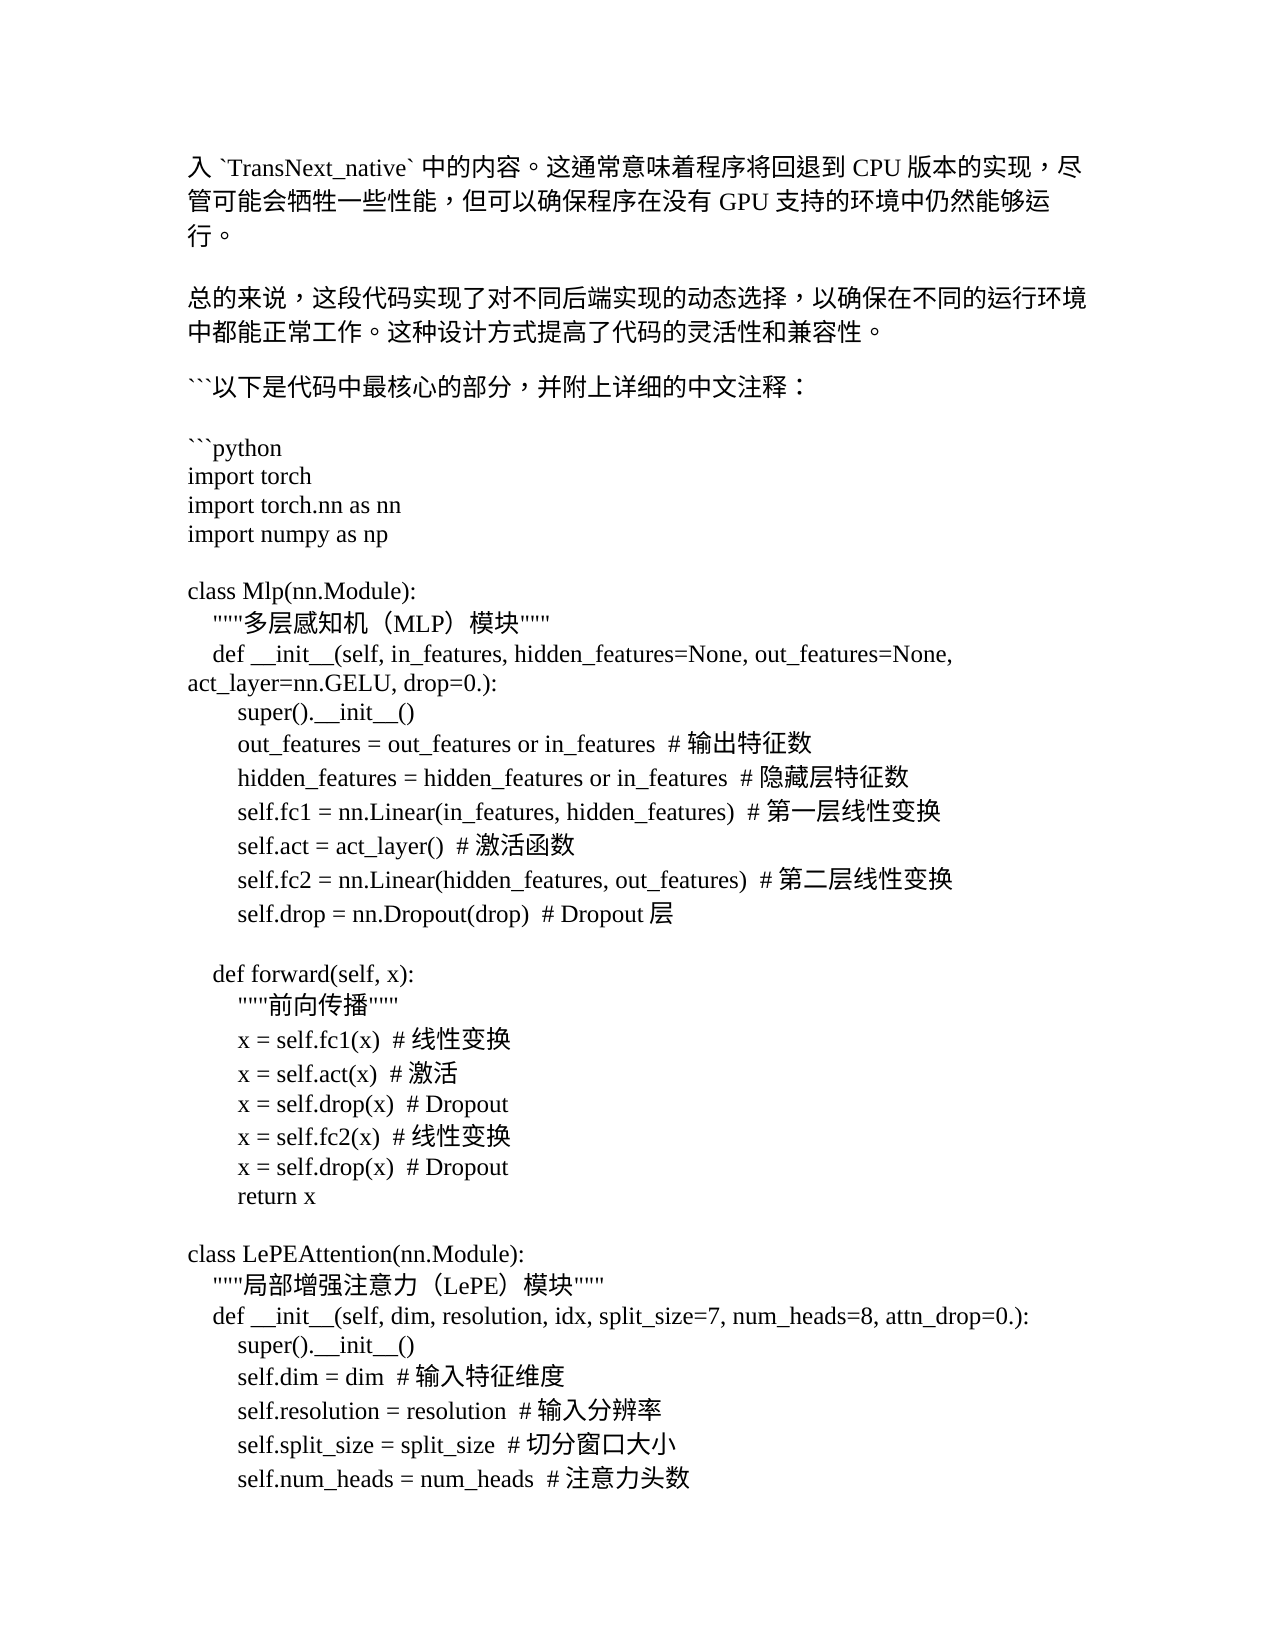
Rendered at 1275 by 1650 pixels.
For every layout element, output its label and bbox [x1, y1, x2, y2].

text [187, 150, 1087, 349]
text [187, 370, 1087, 1495]
